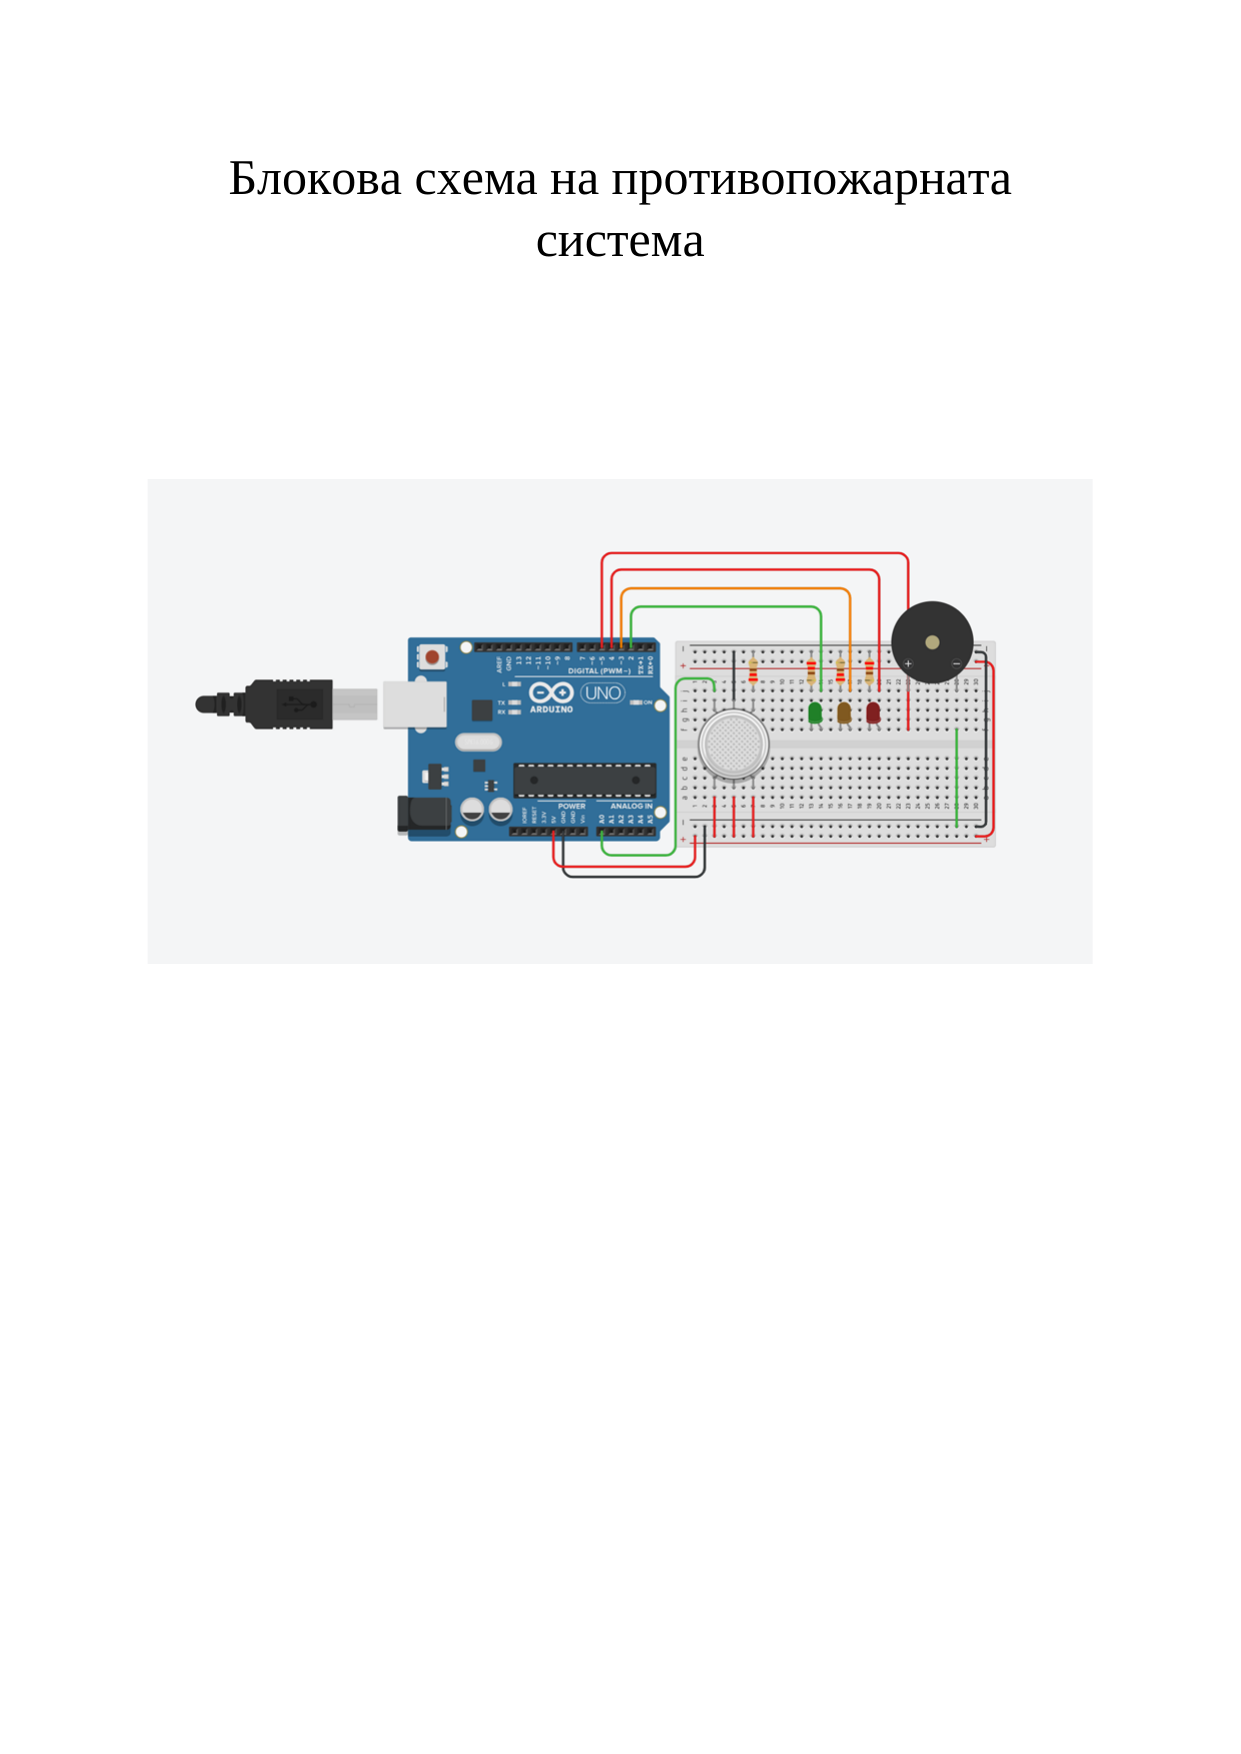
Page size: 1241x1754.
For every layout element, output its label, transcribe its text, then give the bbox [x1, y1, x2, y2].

picture [147, 479, 1093, 964]
text Блокова схема на противопожарната система [148, 148, 1093, 267]
